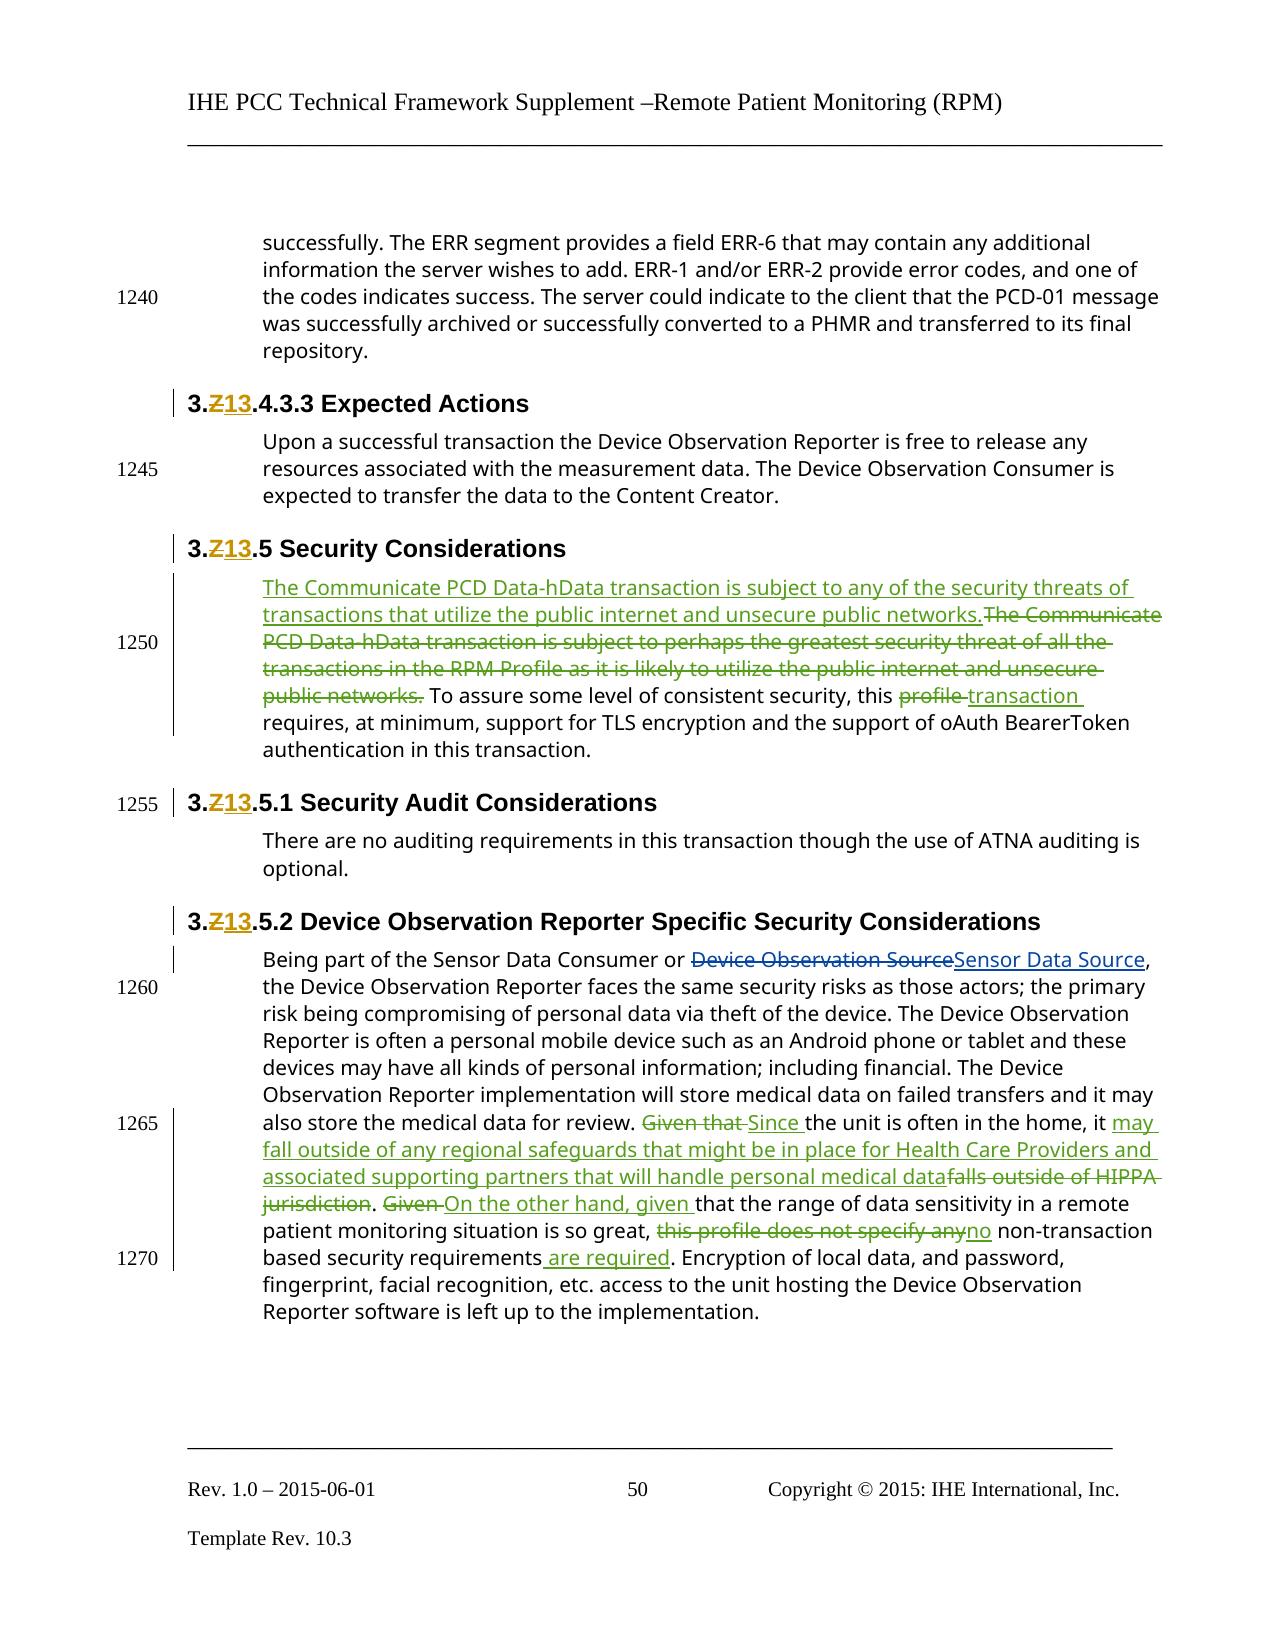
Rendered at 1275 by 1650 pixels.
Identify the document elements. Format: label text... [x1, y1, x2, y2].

text Upon a successful transaction the Device Observation Reporter is free to release any resources associated with the measurement data. The Device Observation Consumer is expected to transfer the data to the Content Creator. [262, 428, 1162, 509]
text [262, 228, 1162, 364]
subtitle 3..4.3.3 Expected Actions [187, 389, 1162, 417]
text There are no auditing requirements in this transaction though the use of ATNA auditing is optional. [262, 827, 1162, 881]
text To assure some level of consistent security, this requires, at minimum, support for TLS encryption and the support of oAuth BearerToken authentication in this transaction. [262, 573, 1162, 763]
subtitle 3..5.1 Security Audit Considerations [187, 788, 1162, 817]
subtitle 3..5.2 Device Observation Reporter Specific Security Considerations [187, 906, 1162, 935]
text Being part of the Sensor Data Consumer or , the Device Observation Reporter faces the same security risks as those actors; the primary risk being compromising of personal data via theft of the device. The Device Observation Reporter is often a personal mobile device such as an Android phone or tablet and these devices may have all kinds of personal information; including financial. The Device Observation Reporter implementation will store medical data on failed transfers and it may also store the medical data for review. the unit is often in the home, it . that the range of data sensitivity in a remote patient monitoring situation is so great, non-transaction based security requirements. Encryption of local data, and password, fingerprint, facial recognition, etc. access to the unit hosting the Device Observation Reporter software is left up to the implementation. [262, 946, 1162, 1325]
subtitle 3..5 Security Considerations [187, 534, 1162, 563]
